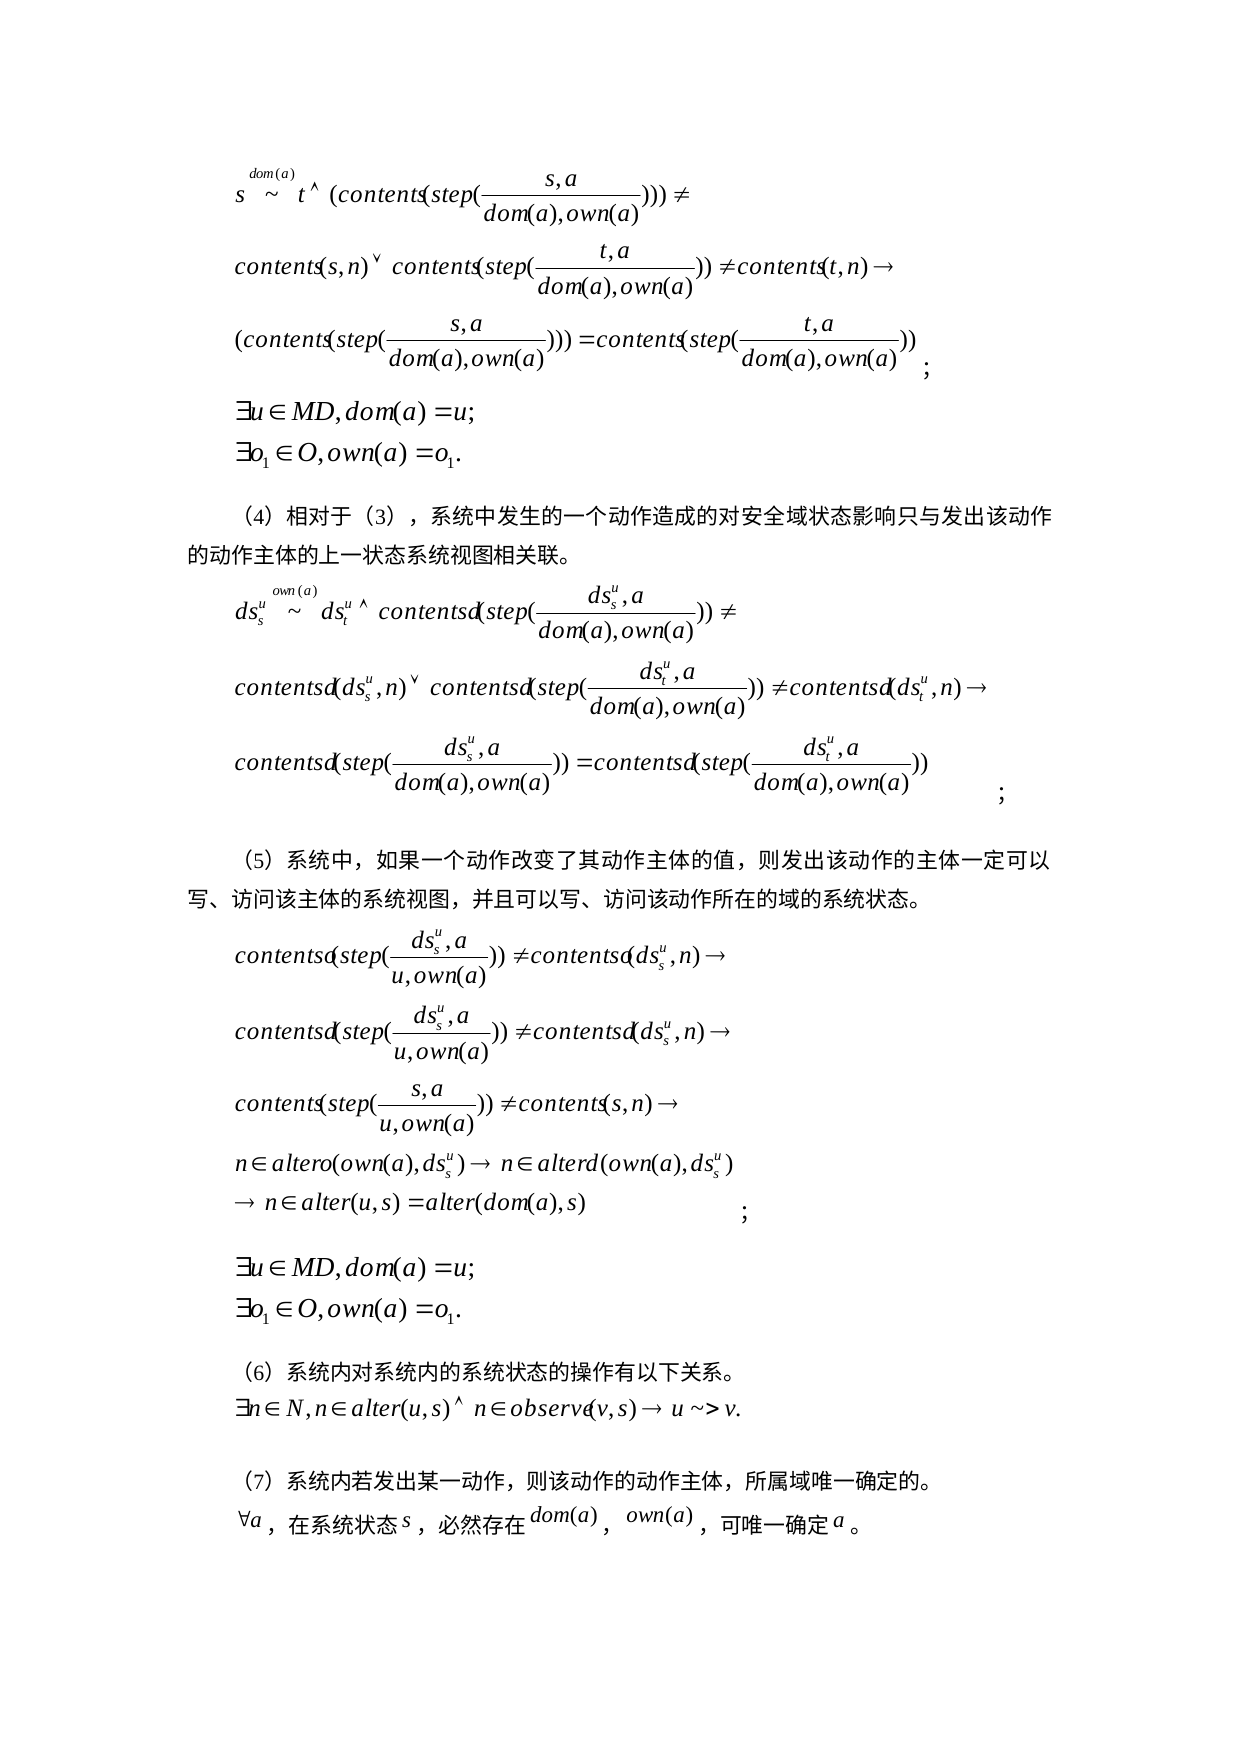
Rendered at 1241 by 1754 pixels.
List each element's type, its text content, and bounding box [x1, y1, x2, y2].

list 相对于（3），系统中发生的一个动作造成的对安全域状态影响只与发出该动作的动作主体的上一状态系统视图相关联。 [187, 498, 1053, 570]
list 系统内若发出某一动作，则该动作的动作主体，所属域唯一确定的。 [187, 1463, 1053, 1496]
list ，在系统状态，必然存在，，可唯一确定。 [187, 1502, 1053, 1567]
list 系统内对系统内的系统状态的操作有以下关系。 [187, 1354, 1053, 1387]
list ； [231, 576, 1053, 836]
list ； [187, 920, 1053, 1245]
list 系统中，如果一个动作改变了其动作主体的值，则发出该动作的主体一定可以写、访问该主体的系统视图，并且可以写、访问该动作所在的域的系统状态。 [187, 842, 1053, 914]
list ； [231, 162, 1053, 389]
